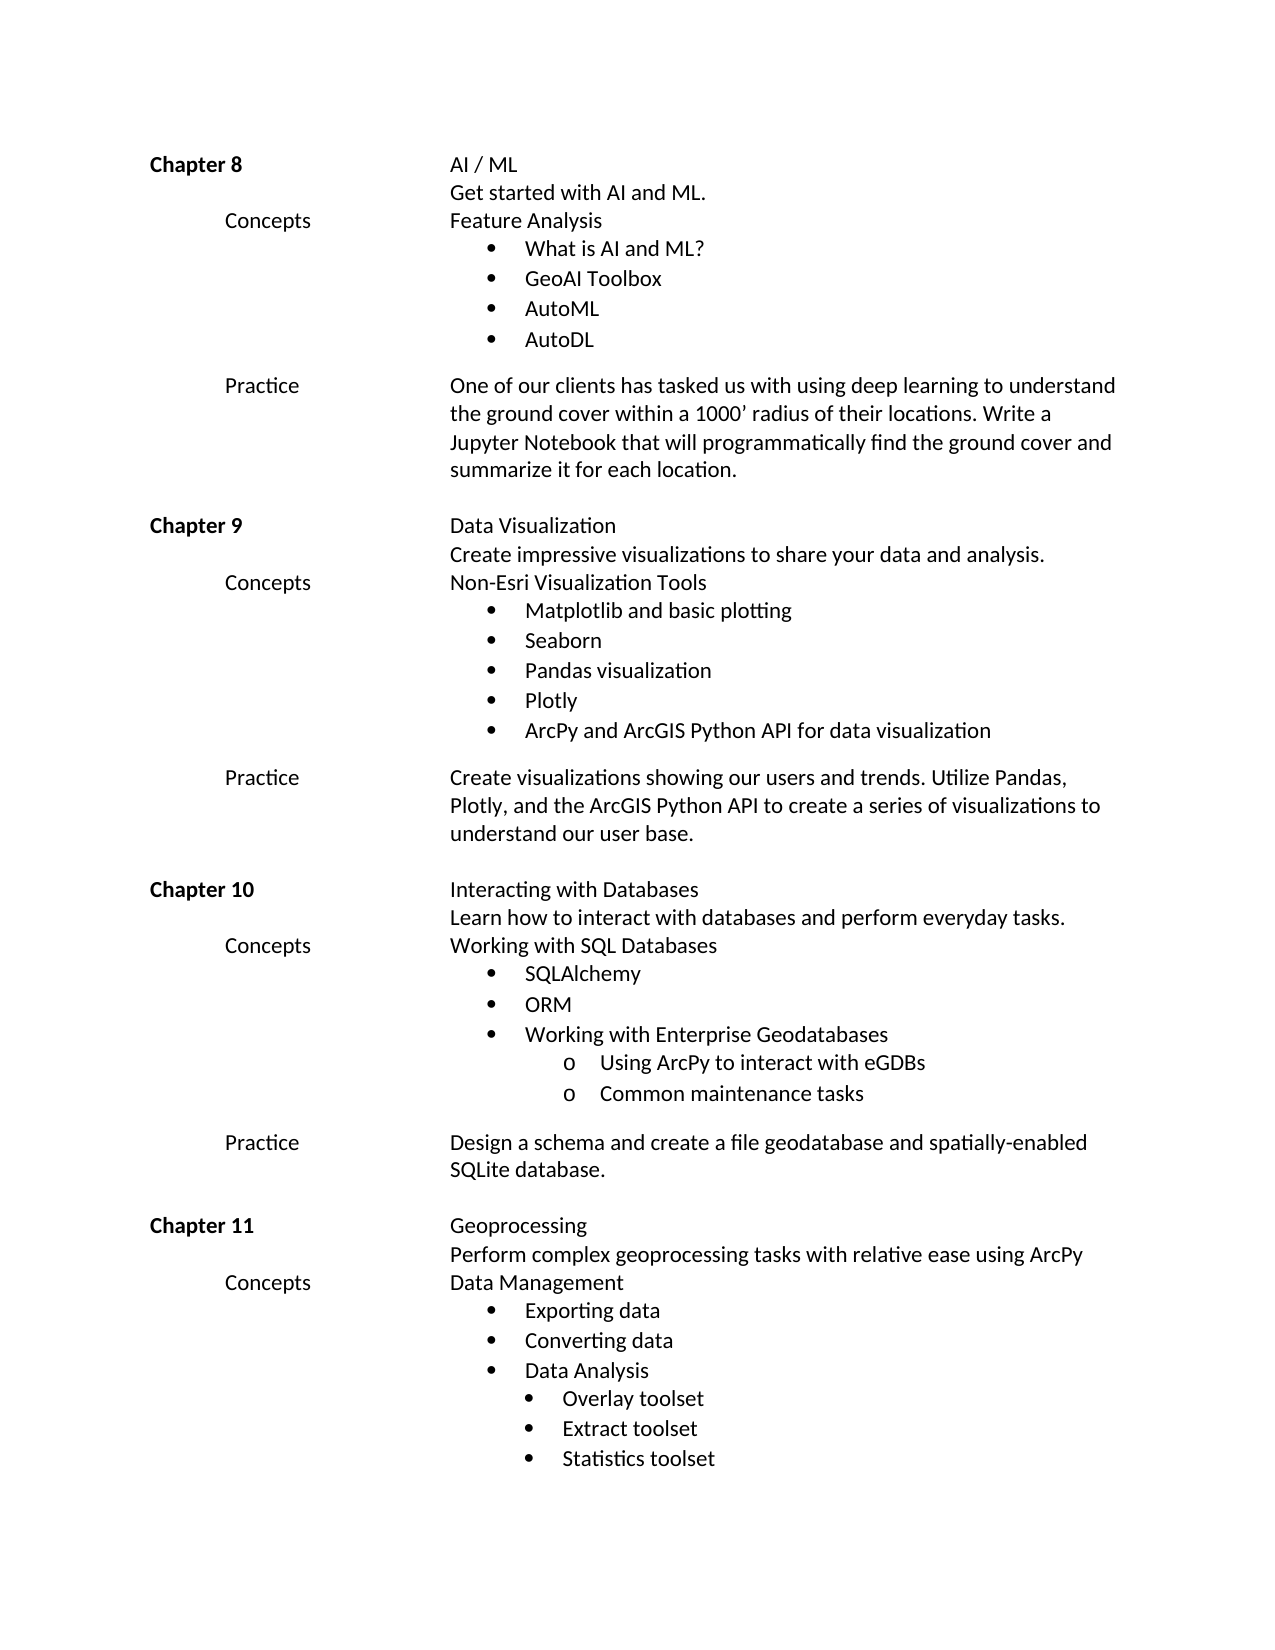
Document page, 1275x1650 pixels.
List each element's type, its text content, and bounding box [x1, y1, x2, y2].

list AutoDL [487, 325, 1125, 353]
list Using ArcPy to interact with eGDBs [562, 1048, 1125, 1077]
text Learn how to interact with databases and perform everyday tasks. [450, 903, 1125, 932]
list Common maintenance tasks [562, 1079, 1125, 1109]
text Concepts Data Management [225, 1268, 1125, 1296]
list Extract toolset [525, 1414, 1125, 1442]
text Concepts Working with SQL Databases [225, 932, 1125, 959]
list Seaborn [487, 626, 1125, 654]
list Statistics toolset [525, 1444, 1125, 1473]
list Working with Enterprise Geodatabases [487, 1020, 1125, 1048]
text Chapter 11 Geoprocessing [150, 1212, 1125, 1240]
text Chapter 10 Interacting with Databases [150, 876, 1125, 903]
text Get started with AI and ML. [450, 178, 1125, 206]
list Overlay toolset [525, 1384, 1125, 1412]
text Practice Create visualizations showing our users and trends. Utilize Pandas, Plotly, and the ArcGIS Python API to create a series of visualizations to understand our user base. [225, 763, 1125, 847]
text Concepts Feature Analysis [225, 206, 1125, 234]
list What is AI and ML? [487, 234, 1125, 262]
text Chapter 8 AI / ML [150, 150, 1125, 178]
list Matplotlib and basic plotting [487, 596, 1125, 624]
text Practice Design a schema and create a file geodatabase and spatially-enabled SQLite database. [225, 1128, 1125, 1184]
text Practice One of our clients has tasked us with using deep learning to understand the ground cover within a 1000’ radius of their locations. Write a Jupyter Notebook that will programmatically find the ground cover and summarize it for each location. [225, 372, 1125, 484]
text Perform complex geoprocessing tasks with relative ease using ArcPy [450, 1240, 1125, 1268]
list Plotly [487, 686, 1125, 714]
text Concepts Non-Esri Visualization Tools [225, 568, 1125, 596]
list AutoML [487, 294, 1125, 322]
list ArcPy and ArcGIS Python API for data visualization [487, 717, 1125, 744]
list Exporting data [487, 1296, 1125, 1324]
list ORM [487, 990, 1125, 1018]
list Converting data [487, 1326, 1125, 1354]
text Chapter 9 Data Visualization [150, 512, 1125, 540]
text Create impressive visualizations to share your data and analysis. [450, 540, 1125, 568]
list GeoAI Toolbox [487, 264, 1125, 292]
list SQLAlchemy [487, 959, 1125, 988]
list Pandas visualization [487, 656, 1125, 684]
list Data Analysis [487, 1356, 1125, 1384]
